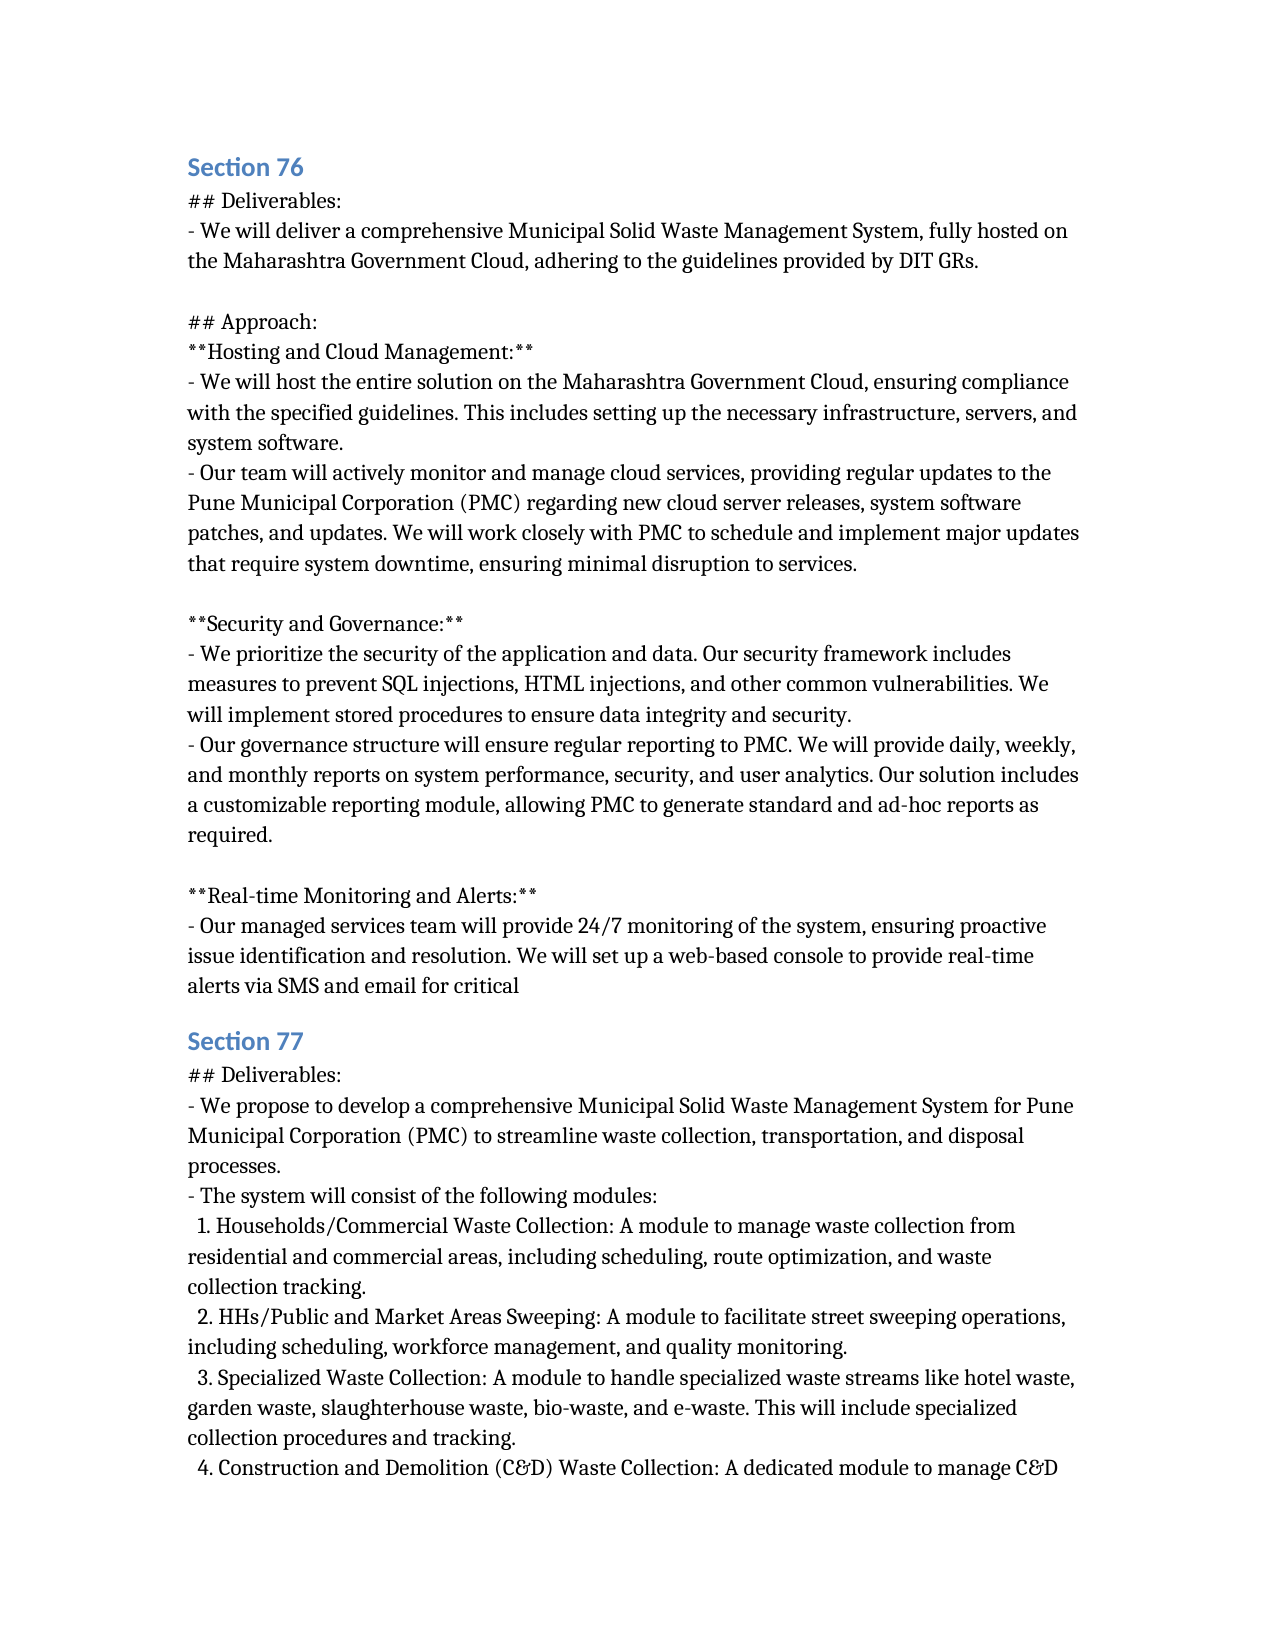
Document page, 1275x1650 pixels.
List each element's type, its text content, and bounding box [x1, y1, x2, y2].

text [187, 1062, 1087, 1481]
subtitle Section 76 [187, 150, 1087, 183]
subtitle Section 77 [187, 1024, 1087, 1057]
text ## Deliverables: - We will deliver a comprehensive Municipal Solid Waste Management System, fully hosted on the Maharashtra Government Cloud, adhering to the guidelines provided by DIT GRs. ## Approach: **Hosting and Cloud Management:** - We will host the entire solution on the Maharashtra Government Cloud, ensuring compliance with the specified guidelines. This includes setting up the necessary infrastructure, servers, and system software. - Our team will actively monitor and manage cloud services, providing regular updates to the Pune Municipal Corporation (PMC) regarding new cloud server releases, system software patches, and updates. We will work closely with PMC to schedule and implement major updates that require system downtime, ensuring minimal disruption to services. **Security and Governance:** - We prioritize the security of the application and data. Our security framework includes measures to prevent SQL injections, HTML injections, and other common vulnerabilities. We will implement stored procedures to ensure data integrity and security. - Our governance structure will ensure regular reporting to PMC. We will provide daily, weekly, and monthly reports on system performance, security, and user analytics. Our solution includes a customizable reporting module, allowing PMC to generate standard and ad-hoc reports as required. **Real-time Monitoring and Alerts:** - Our managed services team will provide 24/7 monitoring of the system, ensuring proactive issue identification and resolution. We will set up a web-based console to provide real-time alerts via SMS and email for critical [187, 188, 1087, 1000]
